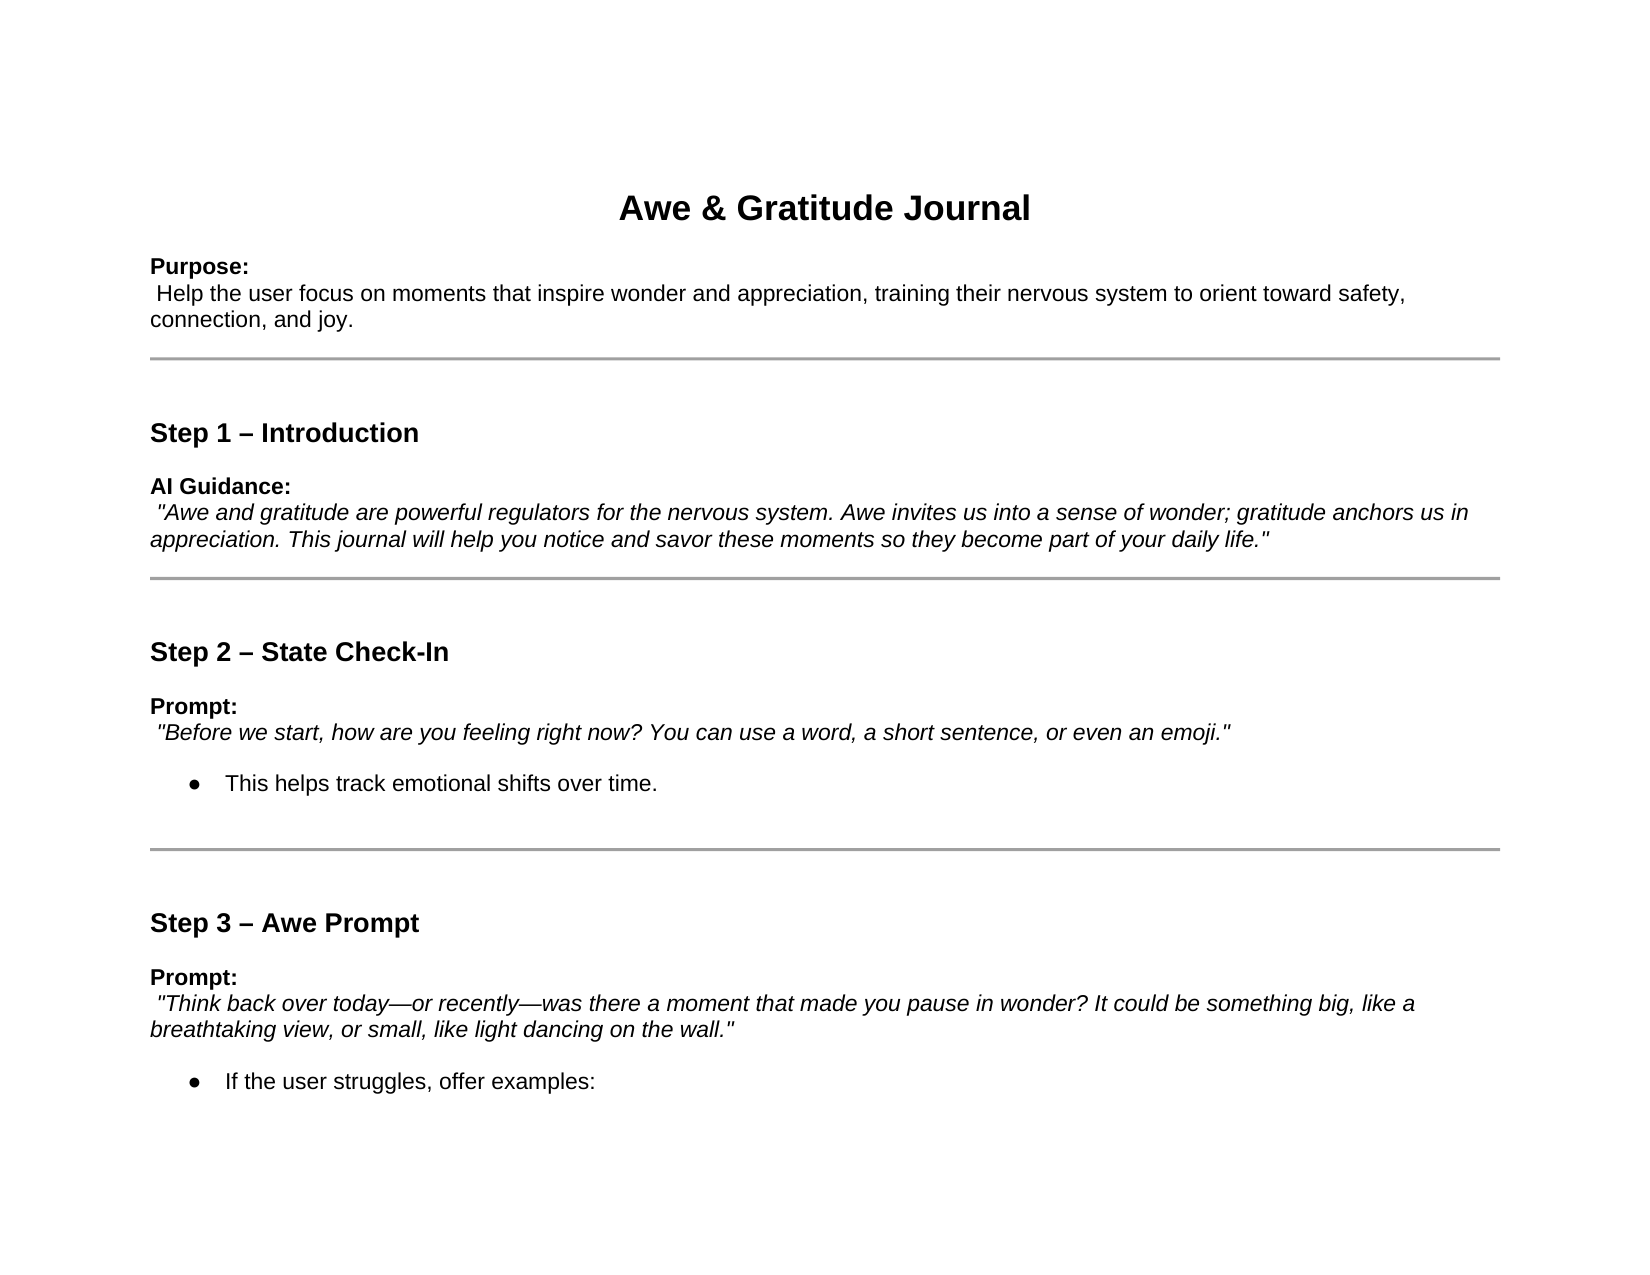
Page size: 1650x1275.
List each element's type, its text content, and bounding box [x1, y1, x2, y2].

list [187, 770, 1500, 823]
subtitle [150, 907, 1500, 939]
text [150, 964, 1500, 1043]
subtitle Awe & Gratitude Journal [150, 187, 1500, 228]
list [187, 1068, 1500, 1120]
text Purpose: Help the user focus on moments that inspire wonder and appreciation, training their nervous system to orient toward safety, connection, and joy. [150, 253, 1500, 332]
subtitle Step 2 – State Check-In [150, 636, 1500, 668]
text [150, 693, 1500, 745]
subtitle Step 1 – Introduction [150, 417, 1500, 448]
text AI Guidance: "Awe and gratitude are powerful regulators for the nervous system. Awe invites us into a sense of wonder; gratitude anchors us in appreciation. This journal will help you notice and savor these moments so they become part of your daily life." [150, 473, 1500, 552]
